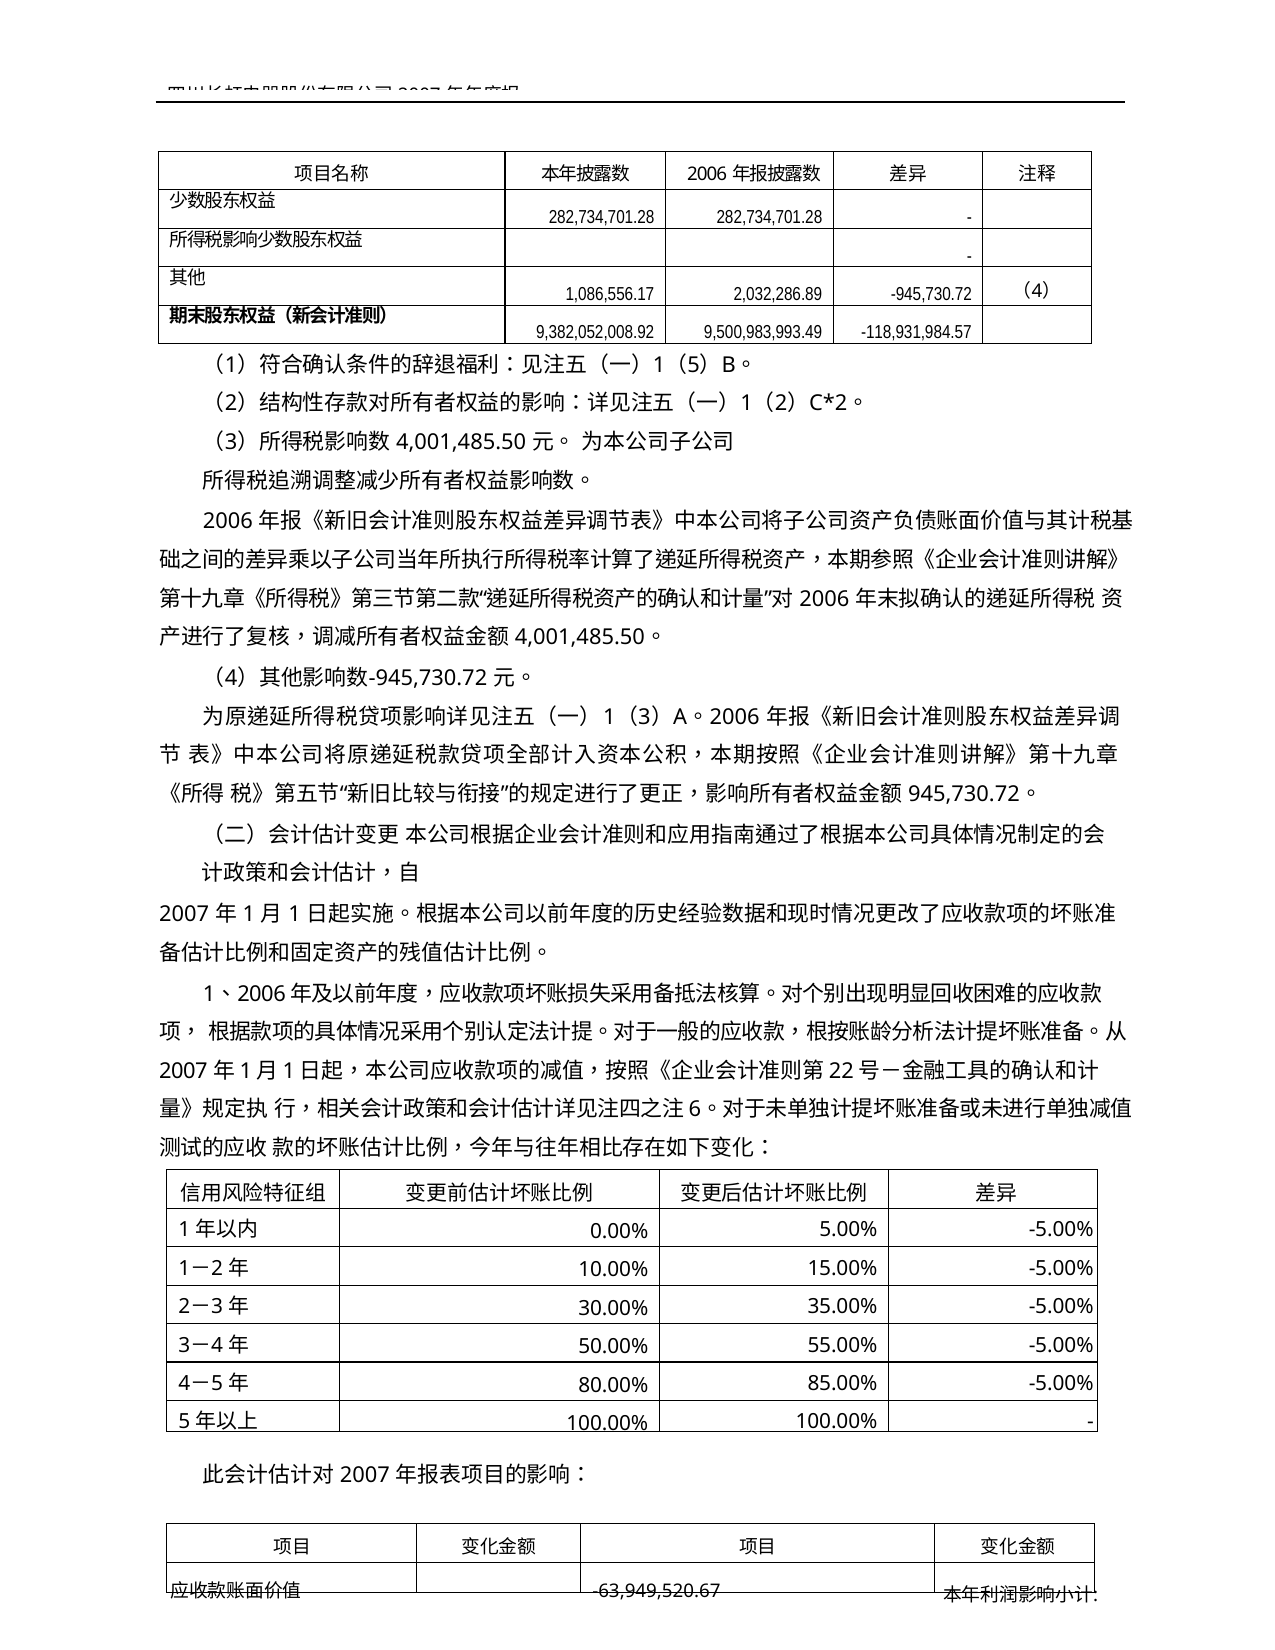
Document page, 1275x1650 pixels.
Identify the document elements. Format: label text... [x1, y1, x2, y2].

text （二）会计估计变更 本公司根据企业会计准则和应用指南通过了根据本公司具体情况制定的会计政策和会计估计，自 [201, 819, 1122, 887]
text 2007 年 1 月 1 日起实施。根据本公司以前年度的历史经验数据和现时情况更改了应收款项的坏账准 备估计比例和固定资产的残值估计比例。 [159, 898, 1123, 967]
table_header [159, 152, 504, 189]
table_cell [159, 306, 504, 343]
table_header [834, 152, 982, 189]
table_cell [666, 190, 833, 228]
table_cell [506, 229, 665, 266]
text 1、2006年及以前年度，应收款项坏账损失采用备抵法核算。对个别出现明显回收困难的应收款项， 根据款项的具体情况采用个别认定法计提。对于一般的应收款，根按账龄分析法计提坏账准备。从2007 年1月1日起，本公司应收款项的减值，按照《企业会计准则第22号－金融工具的确认和计量》规定执 行，相关会计政策和会计估计详见注四之注6。对于未单独计提坏账准备或未进行单独减值测试的应收 款的坏账估计比例，今年与往年相比存在如下变化： [159, 977, 1141, 1162]
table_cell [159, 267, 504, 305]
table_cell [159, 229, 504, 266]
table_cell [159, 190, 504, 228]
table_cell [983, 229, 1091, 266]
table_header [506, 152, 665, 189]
text （1）符合确认条件的辞退福利：见注五（一）1（5）B。 [203, 349, 1141, 378]
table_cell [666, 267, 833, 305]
text 此会计估计对 2007 年报表项目的影响： [203, 1459, 1141, 1489]
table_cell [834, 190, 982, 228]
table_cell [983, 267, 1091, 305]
text 应收款账面价值 [170, 1577, 303, 1592]
text （3）所得税影响数 4,001,485.50 元。 为本公司子公司所得税追溯调整减少所有者权益影响数。 [203, 426, 752, 494]
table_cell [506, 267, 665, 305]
text -63,949,520.67 [592, 1577, 745, 1592]
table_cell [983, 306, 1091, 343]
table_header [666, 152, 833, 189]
text 为原递延所得税贷项影响详见注五（一）1（3）A。2006 年报《新旧会计准则股东权益差异调节 表》中本公司将原递延税款贷项全部计入资本公积，本期按照《企业会计准则讲解》第十九章《所得 税》第五节“新旧比较与衔接”的规定进行了更正，影响所有者权益金额 945,730.72。 [159, 701, 1122, 808]
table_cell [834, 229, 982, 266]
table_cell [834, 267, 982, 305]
text 本年利润影响小计: [943, 1582, 1146, 1606]
text 2006 年报《新旧会计准则股东权益差异调节表》中本公司将子公司资产负债账面价值与其计税基 础之间的差异乘以子公司当年所执行所得税率计算了递延所得税资产，本期参照《企业会计准则讲解》 第十九章《所得税》第三节第二款“递延所得税资产的确认和计量”对 2006 年末拟确认的递延所得税 资产进行了复核，调减所有者权益金额 4,001,485.50。 [159, 505, 1141, 651]
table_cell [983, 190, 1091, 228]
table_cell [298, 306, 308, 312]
text （4）其他影响数-945,730.72 元。 [203, 662, 1141, 692]
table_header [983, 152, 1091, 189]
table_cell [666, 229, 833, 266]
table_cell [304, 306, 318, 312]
text （2）结构性存款对所有者权益的影响：详见注五（一）1（2）C*2。 [203, 387, 1141, 417]
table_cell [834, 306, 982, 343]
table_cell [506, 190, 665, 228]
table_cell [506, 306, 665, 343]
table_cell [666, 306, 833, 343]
